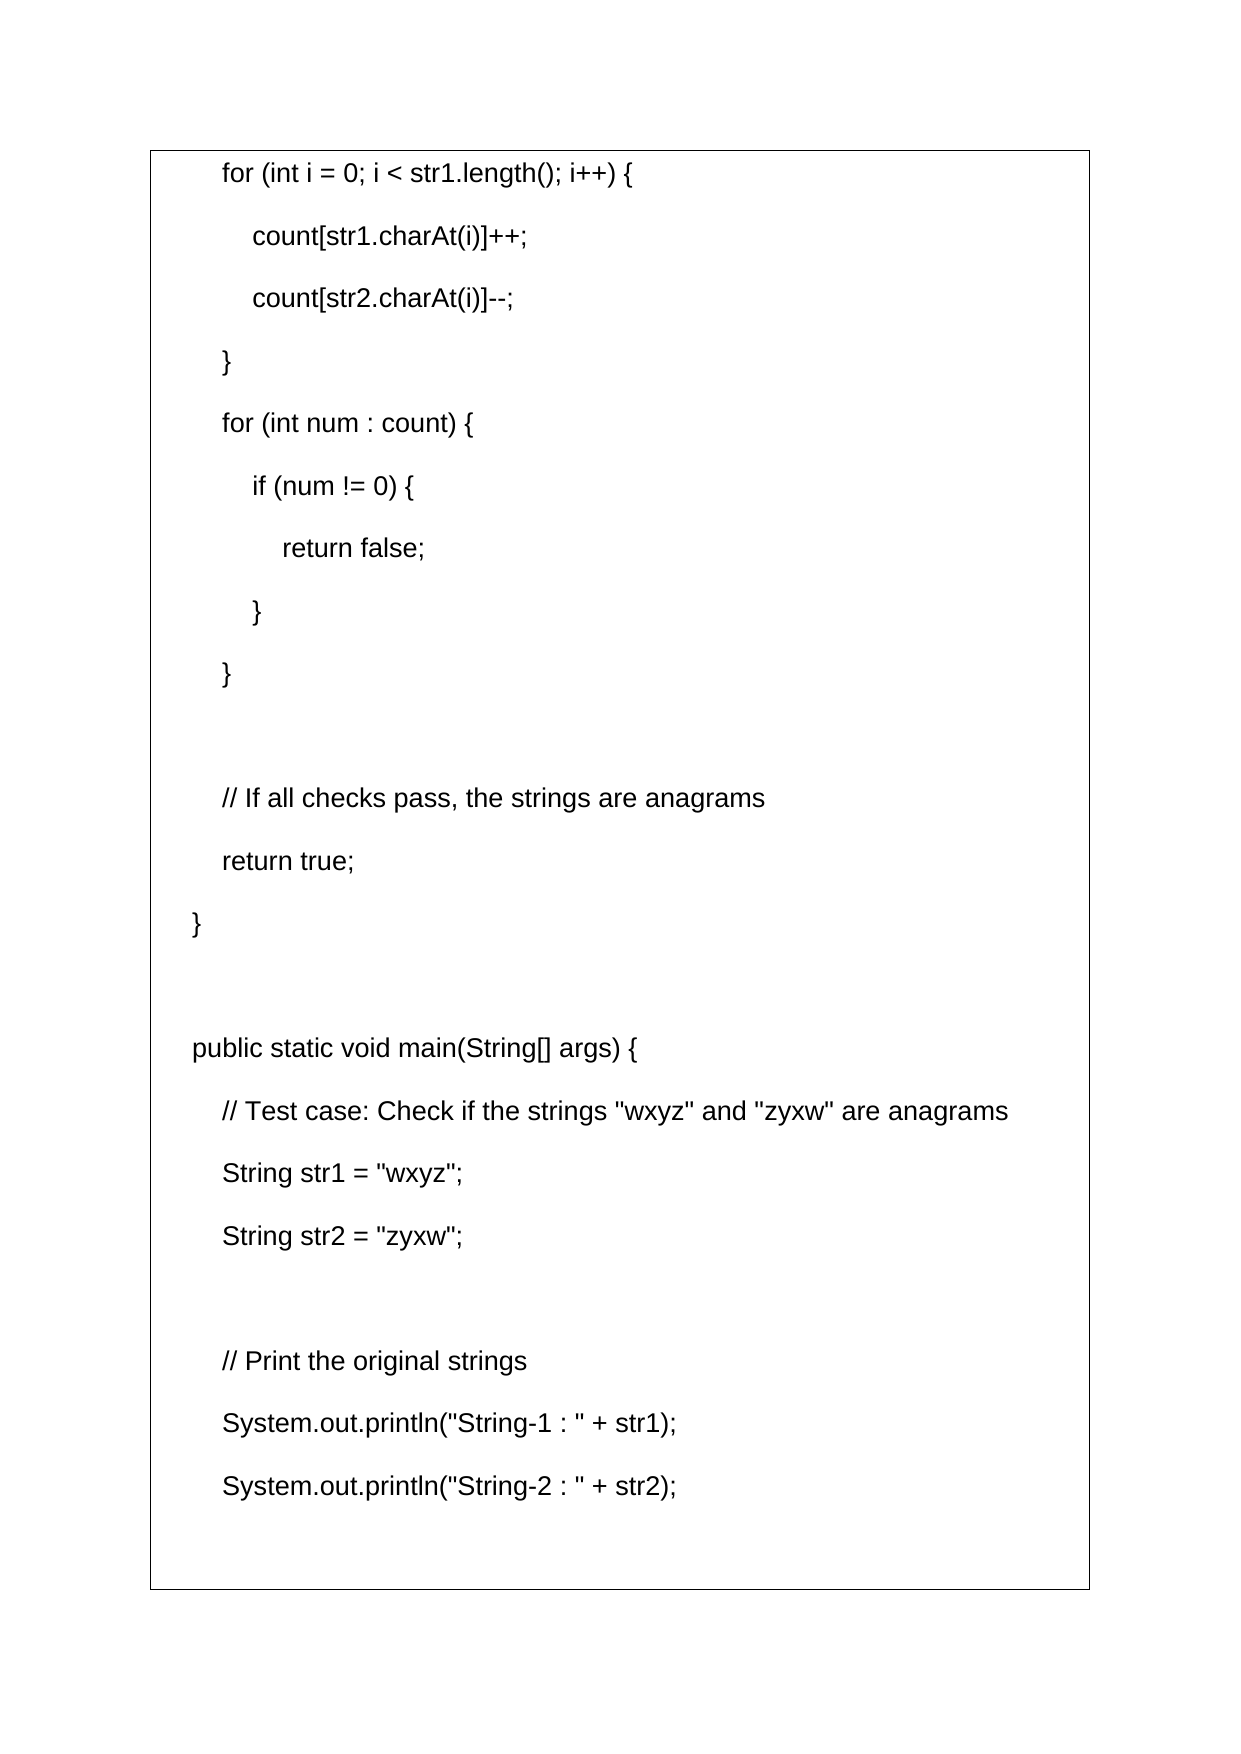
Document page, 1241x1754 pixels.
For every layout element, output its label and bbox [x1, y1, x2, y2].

table_header [151, 151, 1089, 1588]
